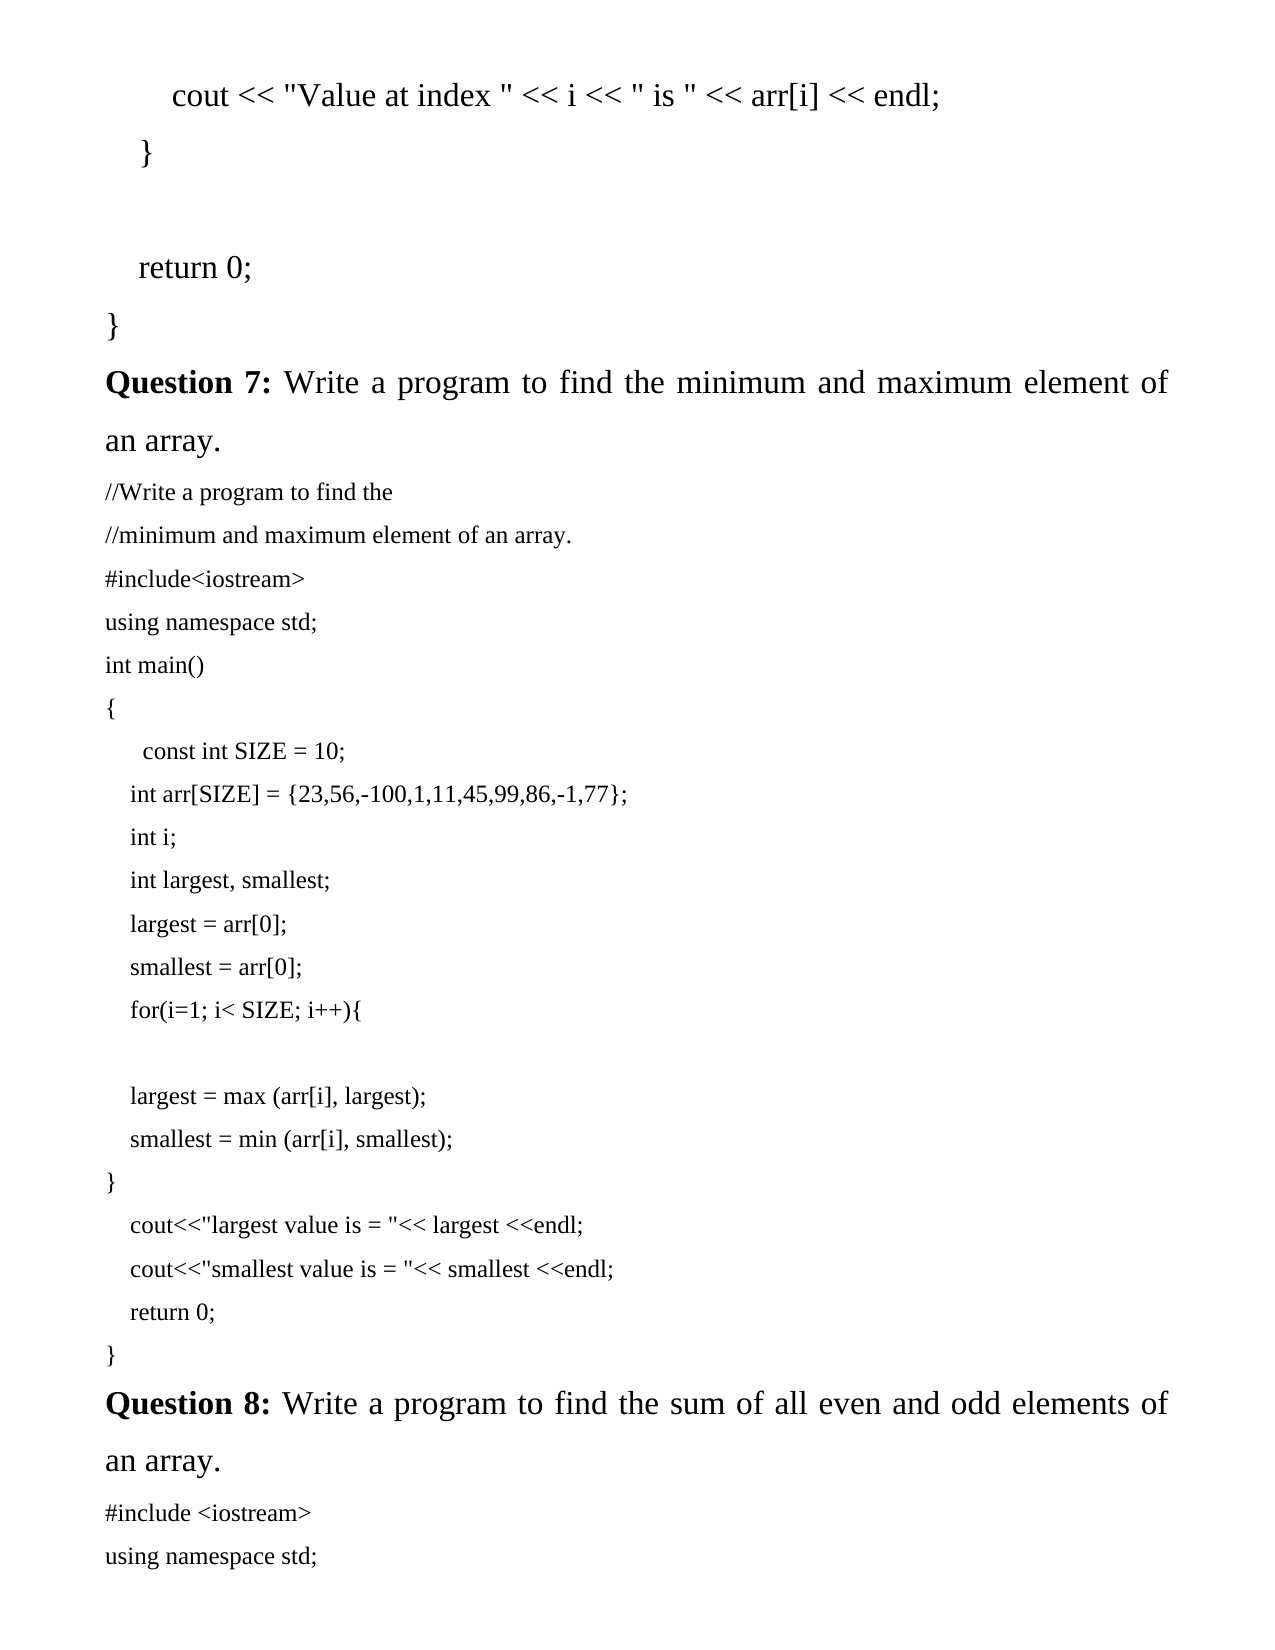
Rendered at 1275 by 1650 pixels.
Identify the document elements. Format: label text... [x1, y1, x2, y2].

text cout << "Value at index " << i << " is " << arr[i] << endl; [105, 75, 1170, 113]
text { [105, 693, 1170, 722]
text int main() [105, 650, 1170, 679]
text largest = arr[0]; [105, 909, 1170, 937]
text for(i=1; i< SIZE; i++){ [105, 995, 1170, 1024]
text Question 7: Write a program to find the minimum and maximum element of an array. [105, 362, 1170, 458]
text int arr[SIZE] = {23,56,-100,1,11,45,99,86,-1,77}; [105, 779, 1170, 808]
text cout<<"largest value is = "<< largest <<endl; [105, 1211, 1170, 1239]
text int i; [105, 822, 1170, 851]
text } [105, 1340, 1170, 1369]
text #include<iostream> [105, 564, 1170, 592]
text //minimum and maximum element of an array. [105, 521, 1170, 549]
text cout<<"smallest value is = "<< smallest <<endl; [105, 1254, 1170, 1282]
text } [105, 132, 1170, 171]
text } [105, 1167, 1170, 1196]
text return 0; [105, 247, 1170, 286]
text smallest = min (arr[i], smallest); [105, 1124, 1170, 1153]
text smallest = arr[0]; [105, 952, 1170, 981]
text largest = max (arr[i], largest); [105, 1081, 1170, 1110]
text #include <iostream> [105, 1498, 1170, 1527]
text //Write a program to find the [105, 477, 1170, 506]
text int largest, smallest; [105, 866, 1170, 894]
text using namespace std; [105, 1541, 1170, 1570]
text using namespace std; [105, 607, 1170, 636]
text } [105, 305, 1170, 343]
text const int SIZE = 10; [105, 736, 1170, 765]
text Question 8: Write a program to find the sum of all even and odd elements of an array. [105, 1383, 1170, 1479]
text return 0; [105, 1297, 1170, 1326]
